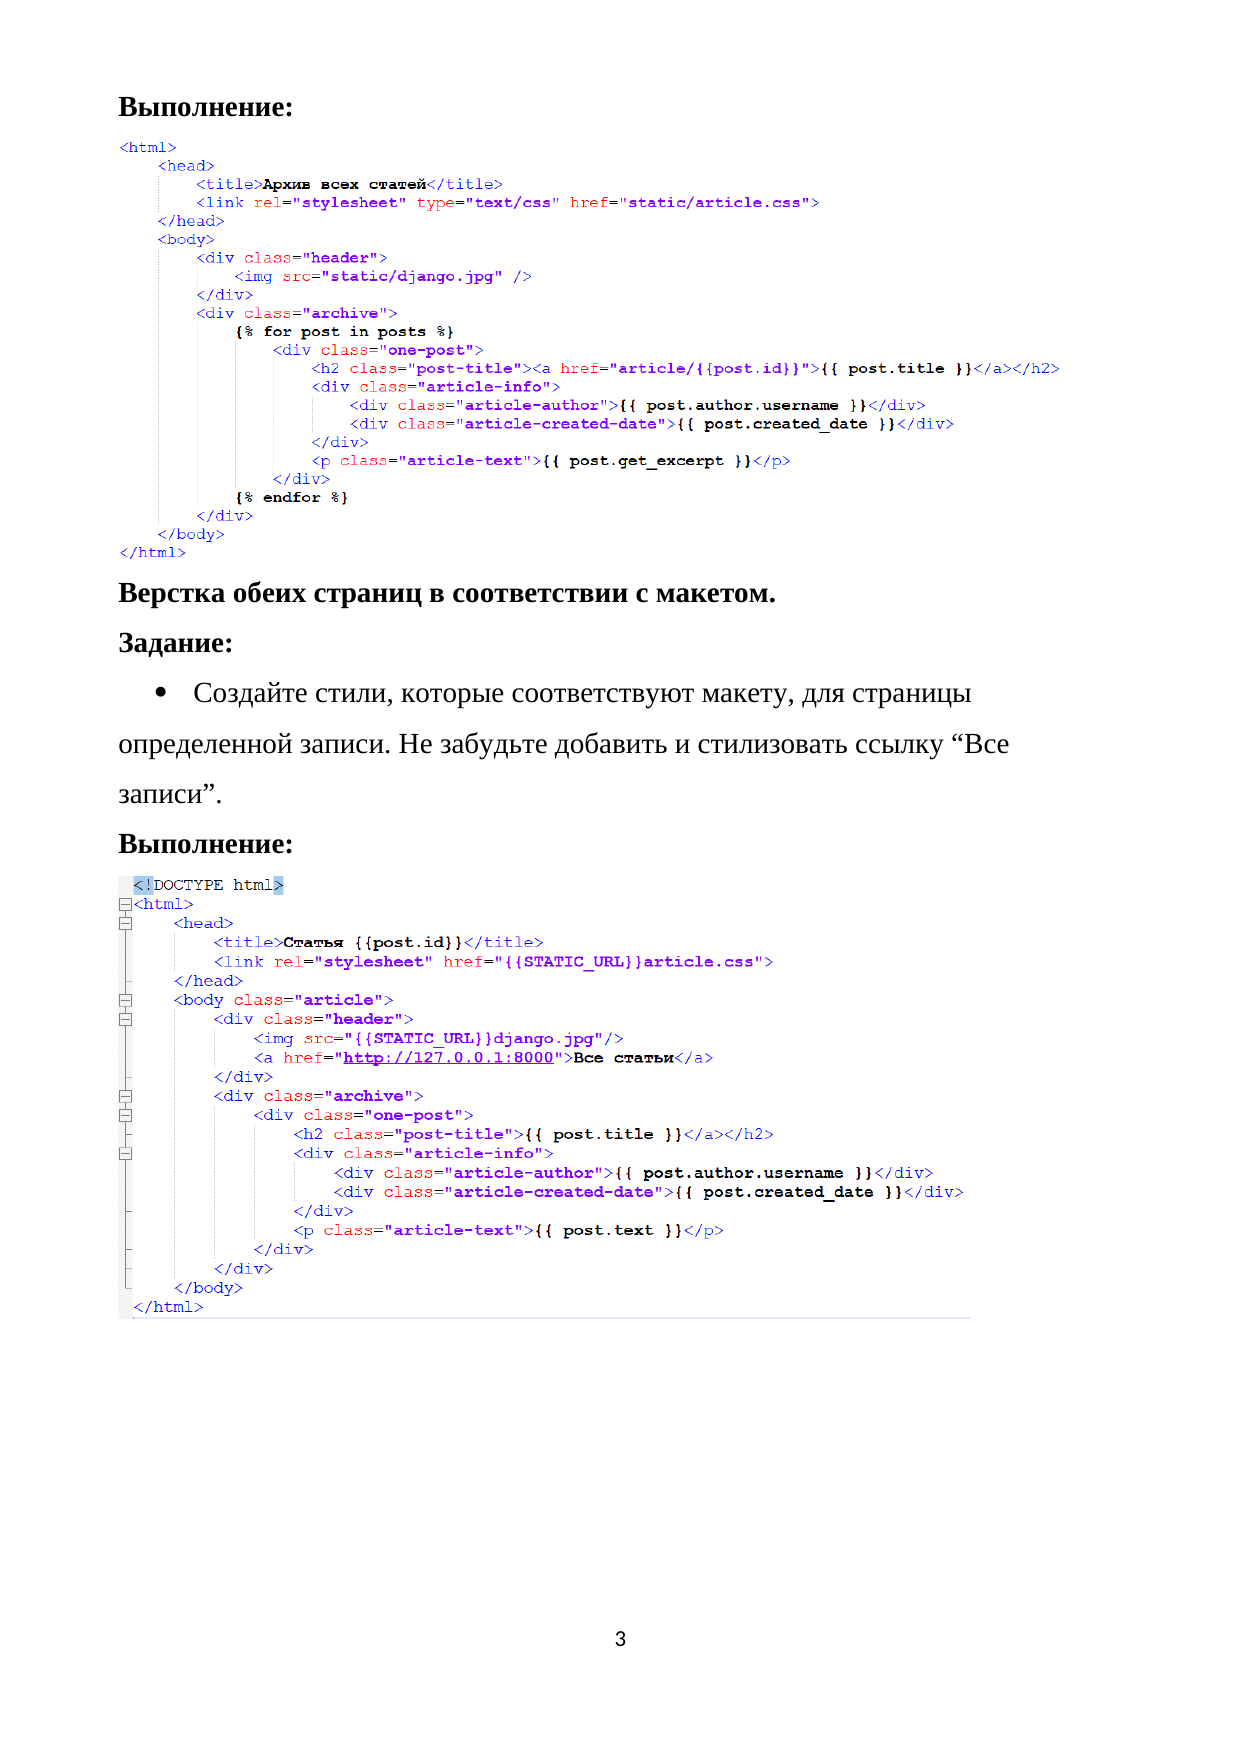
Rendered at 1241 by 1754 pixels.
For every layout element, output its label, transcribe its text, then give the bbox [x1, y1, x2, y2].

text Выполнение: [118, 89, 1122, 122]
text Задание: [118, 625, 1122, 659]
text Выполнение: [118, 826, 1122, 860]
text записи”. [118, 776, 1122, 810]
text определенной записи. Не забудьте добавить и стилизовать ссылку “Все [118, 726, 1122, 759]
picture [118, 138, 1065, 561]
list Создайте стили, которые соответствуют макету, для страницы [156, 675, 1122, 709]
text Верстка обеих страниц в соответствии с макетом. [118, 575, 1122, 608]
picture [118, 876, 971, 1319]
